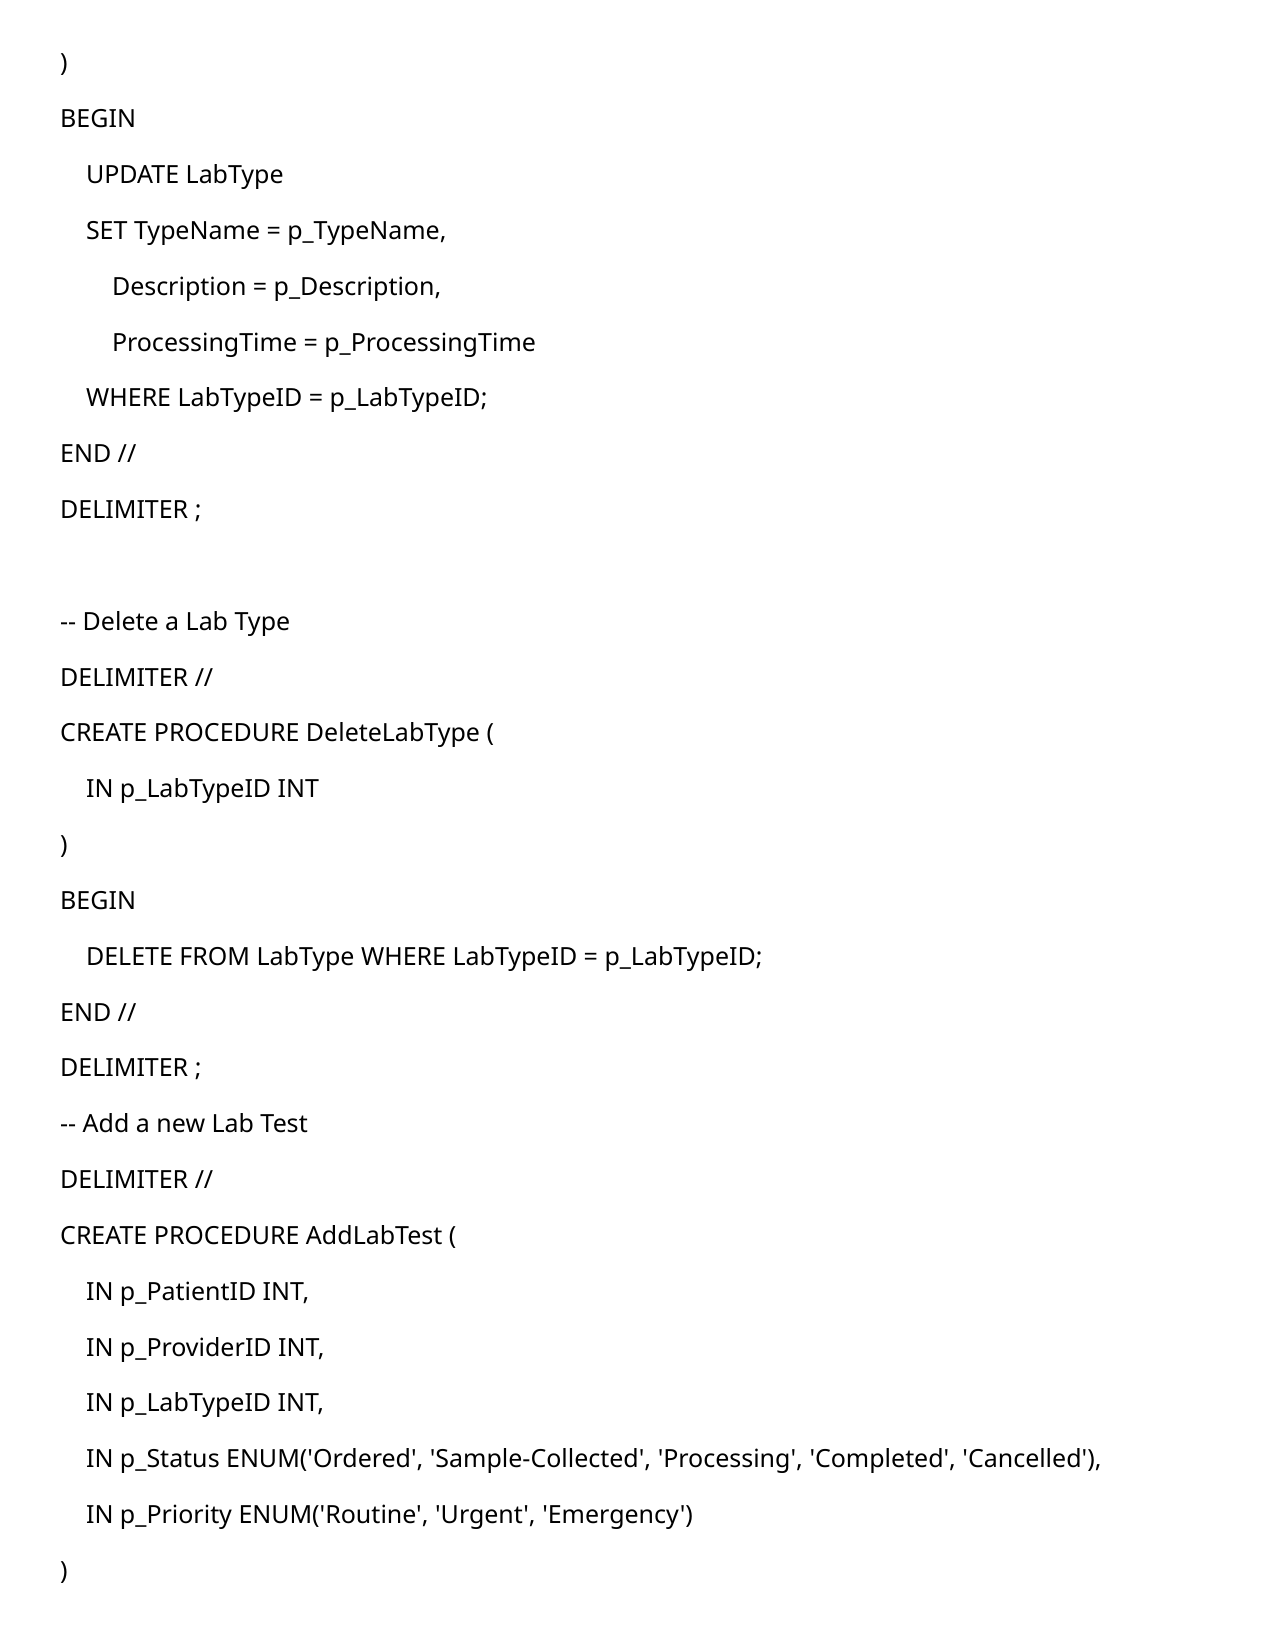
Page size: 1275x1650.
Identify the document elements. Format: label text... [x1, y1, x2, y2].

text ) [60, 1552, 1215, 1587]
text ProcessingTime = p_ProcessingTime [60, 324, 1215, 358]
text -- Delete a Lab Type [60, 603, 1215, 637]
text ) [60, 45, 1215, 79]
text CREATE PROCEDURE AddLabTest ( [60, 1217, 1215, 1252]
text IN p_PatientID INT, [60, 1273, 1215, 1307]
text DELIMITER // [60, 659, 1215, 693]
text IN p_LabTypeID INT, [60, 1385, 1215, 1419]
text END // [60, 994, 1215, 1028]
text -- Add a new Lab Test [60, 1106, 1215, 1140]
text DELIMITER ; [60, 1050, 1215, 1084]
text DELIMITER ; [60, 492, 1215, 526]
text DELIMITER // [60, 1162, 1215, 1196]
text IN p_LabTypeID INT [60, 771, 1215, 805]
text UPDATE LabType [60, 157, 1215, 191]
text IN p_Status ENUM('Ordered', 'Sample-Collected', 'Processing', 'Completed', 'Cancelled'), [60, 1441, 1215, 1475]
text CREATE PROCEDURE DeleteLabType ( [60, 715, 1215, 749]
text Description = p_Description, [60, 268, 1215, 302]
text SET TypeName = p_TypeName, [60, 212, 1215, 247]
text ) [60, 827, 1215, 861]
text IN p_ProviderID INT, [60, 1329, 1215, 1363]
text BEGIN [60, 882, 1215, 917]
text WHERE LabTypeID = p_LabTypeID; [60, 380, 1215, 414]
text BEGIN [60, 101, 1215, 135]
text IN p_Priority ENUM('Routine', 'Urgent', 'Emergency') [60, 1497, 1215, 1531]
text END // [60, 436, 1215, 470]
text DELETE FROM LabType WHERE LabTypeID = p_LabTypeID; [60, 938, 1215, 972]
